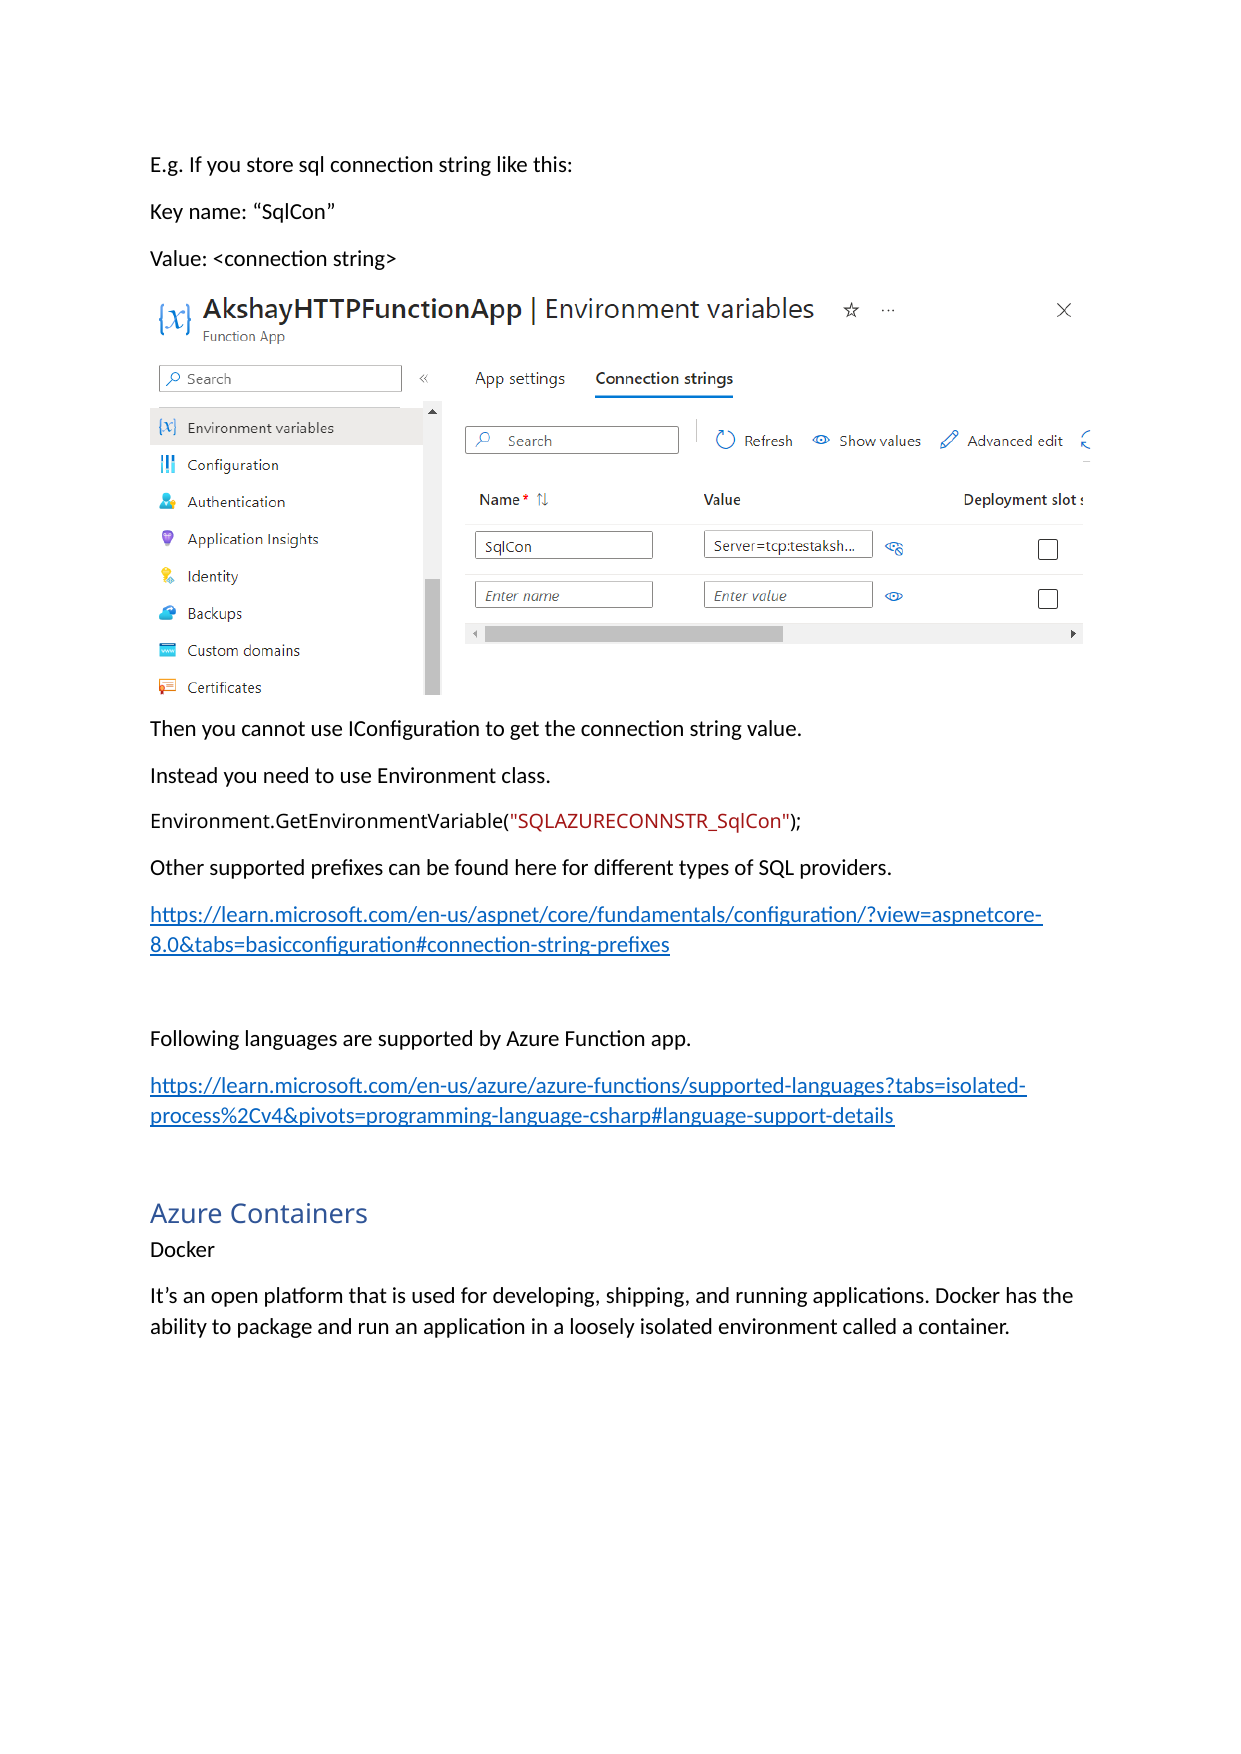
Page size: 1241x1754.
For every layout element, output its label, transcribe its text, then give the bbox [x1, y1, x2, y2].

text Docker [150, 1235, 1090, 1263]
text Value: <connection string> [150, 244, 1090, 272]
text Key name: “SqlCon” [150, 197, 1090, 225]
text https://learn.microsoft.com/en-us/aspnet/core/fundamentals/configuration/?view=aspnetcore-8.0&tabs=basicconfiguration#connection-string-prefixes [150, 900, 1090, 958]
text It’s an open platform that is used for developing, shipping, and running applications. Docker has the ability to package and run an application in a loosely isolated environment called a container. [150, 1282, 1090, 1340]
text Instead you need to use Environment class. [150, 761, 1090, 789]
text Then you cannot use IConfiguration to get the connection string value. [150, 714, 1090, 742]
text https://learn.microsoft.com/en-us/azure/azure-functions/supported-languages?tabs=isolated-process%2Cv4&pivots=programming-language-csharp#language-support-details [150, 1071, 1090, 1129]
text Environment.GetEnvironmentVariable("SQLAZURECONNSTR_SqlCon"); [150, 808, 1090, 834]
text Following languages are supported by Azure Function app. [150, 1024, 1090, 1052]
text E.g. If you store sql connection string like this: [150, 150, 1090, 178]
text Other supported prefixes can be found here for different types of SQL providers. [150, 853, 1090, 881]
picture [150, 290, 1091, 695]
subtitle Azure Containers [150, 1195, 1090, 1232]
